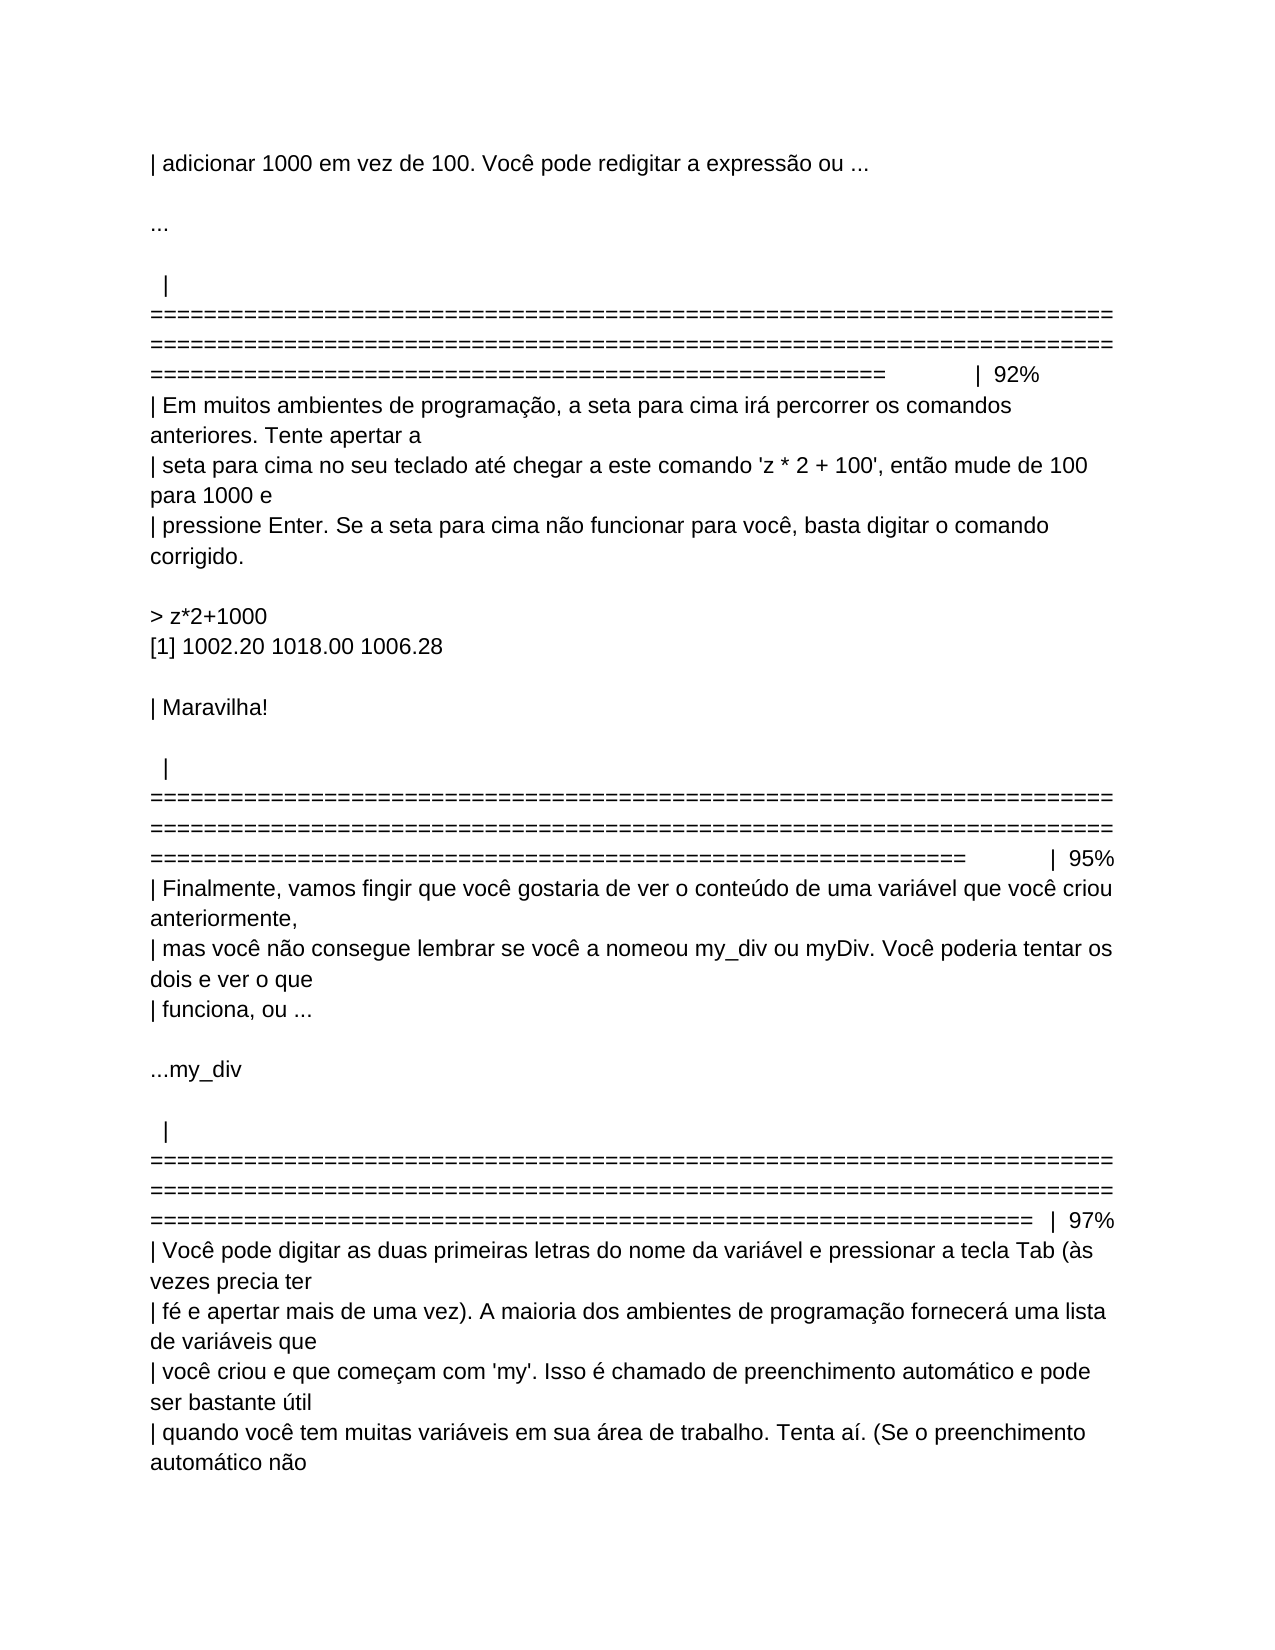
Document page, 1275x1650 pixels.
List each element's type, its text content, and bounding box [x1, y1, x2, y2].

text |======================================================================================================================================================================================================= | 92% [150, 271, 1125, 388]
text | adicionar 1000 em vez de 100. Você pode redigitar a expressão ou ... [150, 150, 1125, 176]
text | quando você tem muitas variáveis em sua área de trabalho. Tenta aí. (Se o preenchimento automático não [150, 1419, 1125, 1475]
text | Finalmente, vamos fingir que você gostaria de ver o conteúdo de uma variável que você criou anteriormente, [150, 875, 1125, 932]
text | pressione Enter. Se a seta para cima não funcionar para você, basta digitar o comando corrigido. [150, 512, 1125, 569]
text | você criou e que começam com 'my'. Isso é chamado de preenchimento automático e pode ser bastante útil [150, 1358, 1125, 1415]
text | Em muitos ambientes de programação, a seta para cima irá percorrer os comandos anteriores. Tente apertar a [150, 392, 1125, 448]
text ...my_div [150, 1056, 1125, 1083]
text |============================================================================================================================================================================================================= | 95% [150, 754, 1125, 871]
text ... [150, 210, 1125, 237]
text |================================================================================================================================================================================================================== | 97% [150, 1117, 1125, 1234]
text | mas você não consegue lembrar se você a nomeou my_div ou myDiv. Você poderia tentar os dois e ver o que [150, 935, 1125, 992]
text [1] 1002.20 1018.00 1006.28 [150, 633, 1125, 660]
text > z*2+1000 [150, 603, 1125, 629]
text | seta para cima no seu teclado até chegar a este comando 'z * 2 + 100', então mude de 100 para 1000 e [150, 452, 1125, 509]
text | Você pode digitar as duas primeiras letras do nome da variável e pressionar a tecla Tab (às vezes precia ter [150, 1237, 1125, 1294]
text | Maravilha! [150, 694, 1125, 720]
text | funciona, ou ... [150, 996, 1125, 1022]
text | fé e apertar mais de uma vez). A maioria dos ambientes de programação fornecerá uma lista de variáveis que [150, 1298, 1125, 1354]
